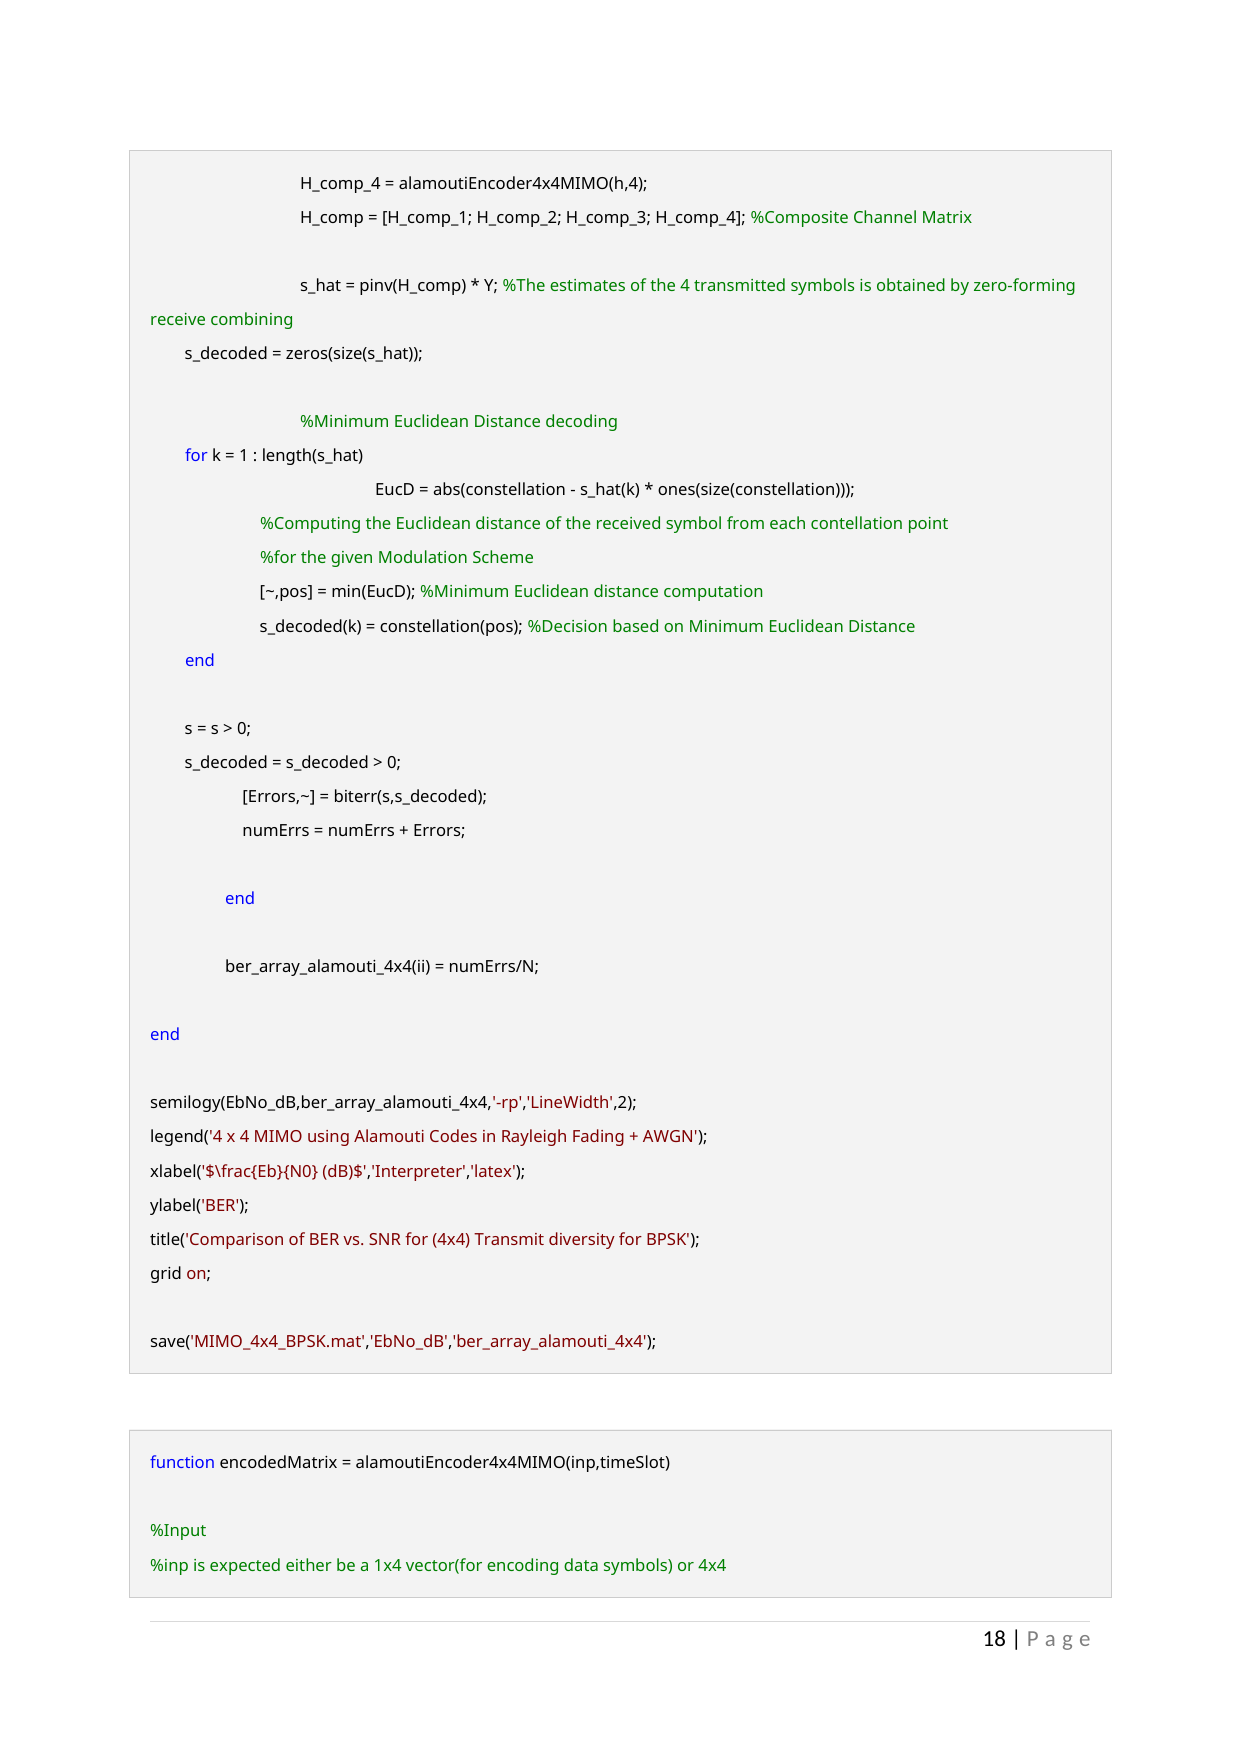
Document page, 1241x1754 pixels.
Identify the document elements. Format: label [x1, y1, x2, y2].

text [130, 151, 1111, 1373]
text [130, 1431, 1111, 1597]
